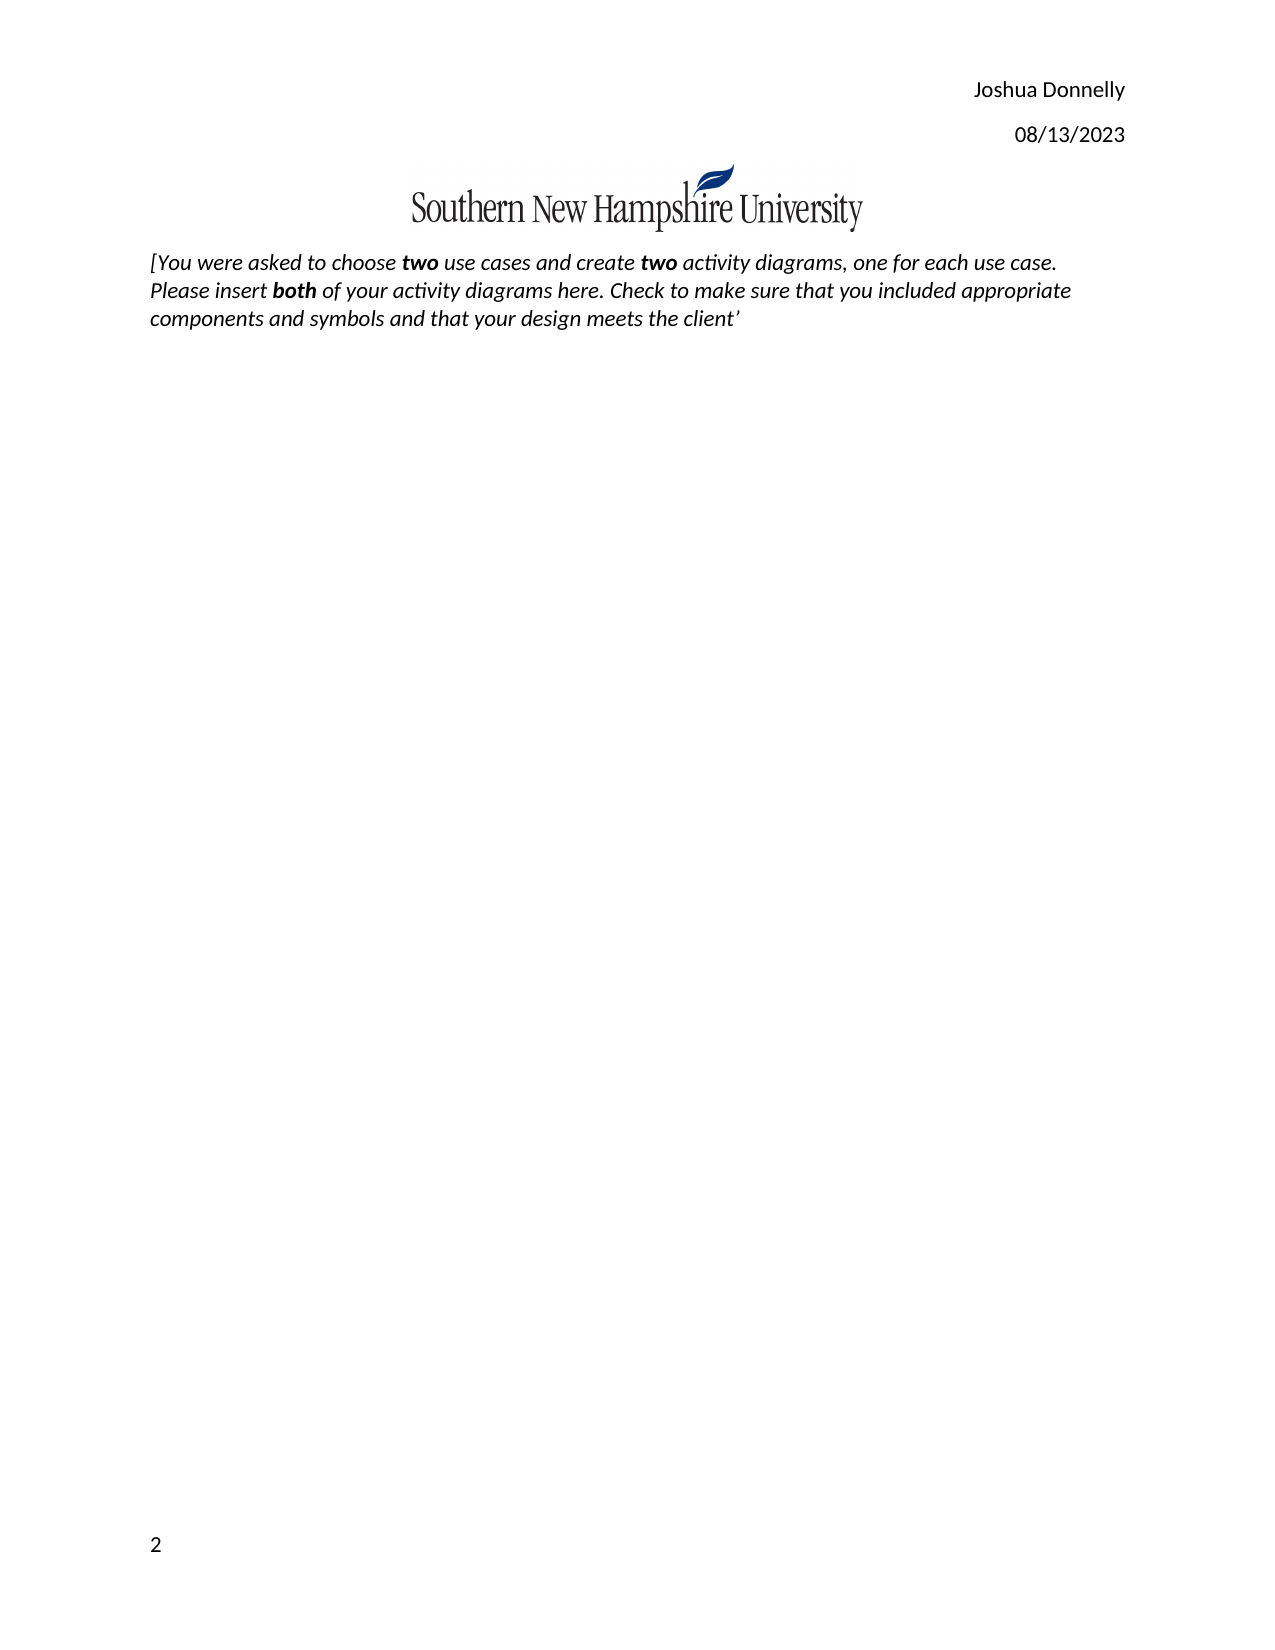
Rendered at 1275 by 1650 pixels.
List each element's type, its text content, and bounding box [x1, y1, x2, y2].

picture [412, 164, 863, 232]
text [You were asked to choose two use cases and create two activity diagrams, one for each use case. Please insert both of your activity diagrams here. Check to make sure that you included appropriate components and symbols and that your design meets the client’ [150, 248, 1125, 332]
